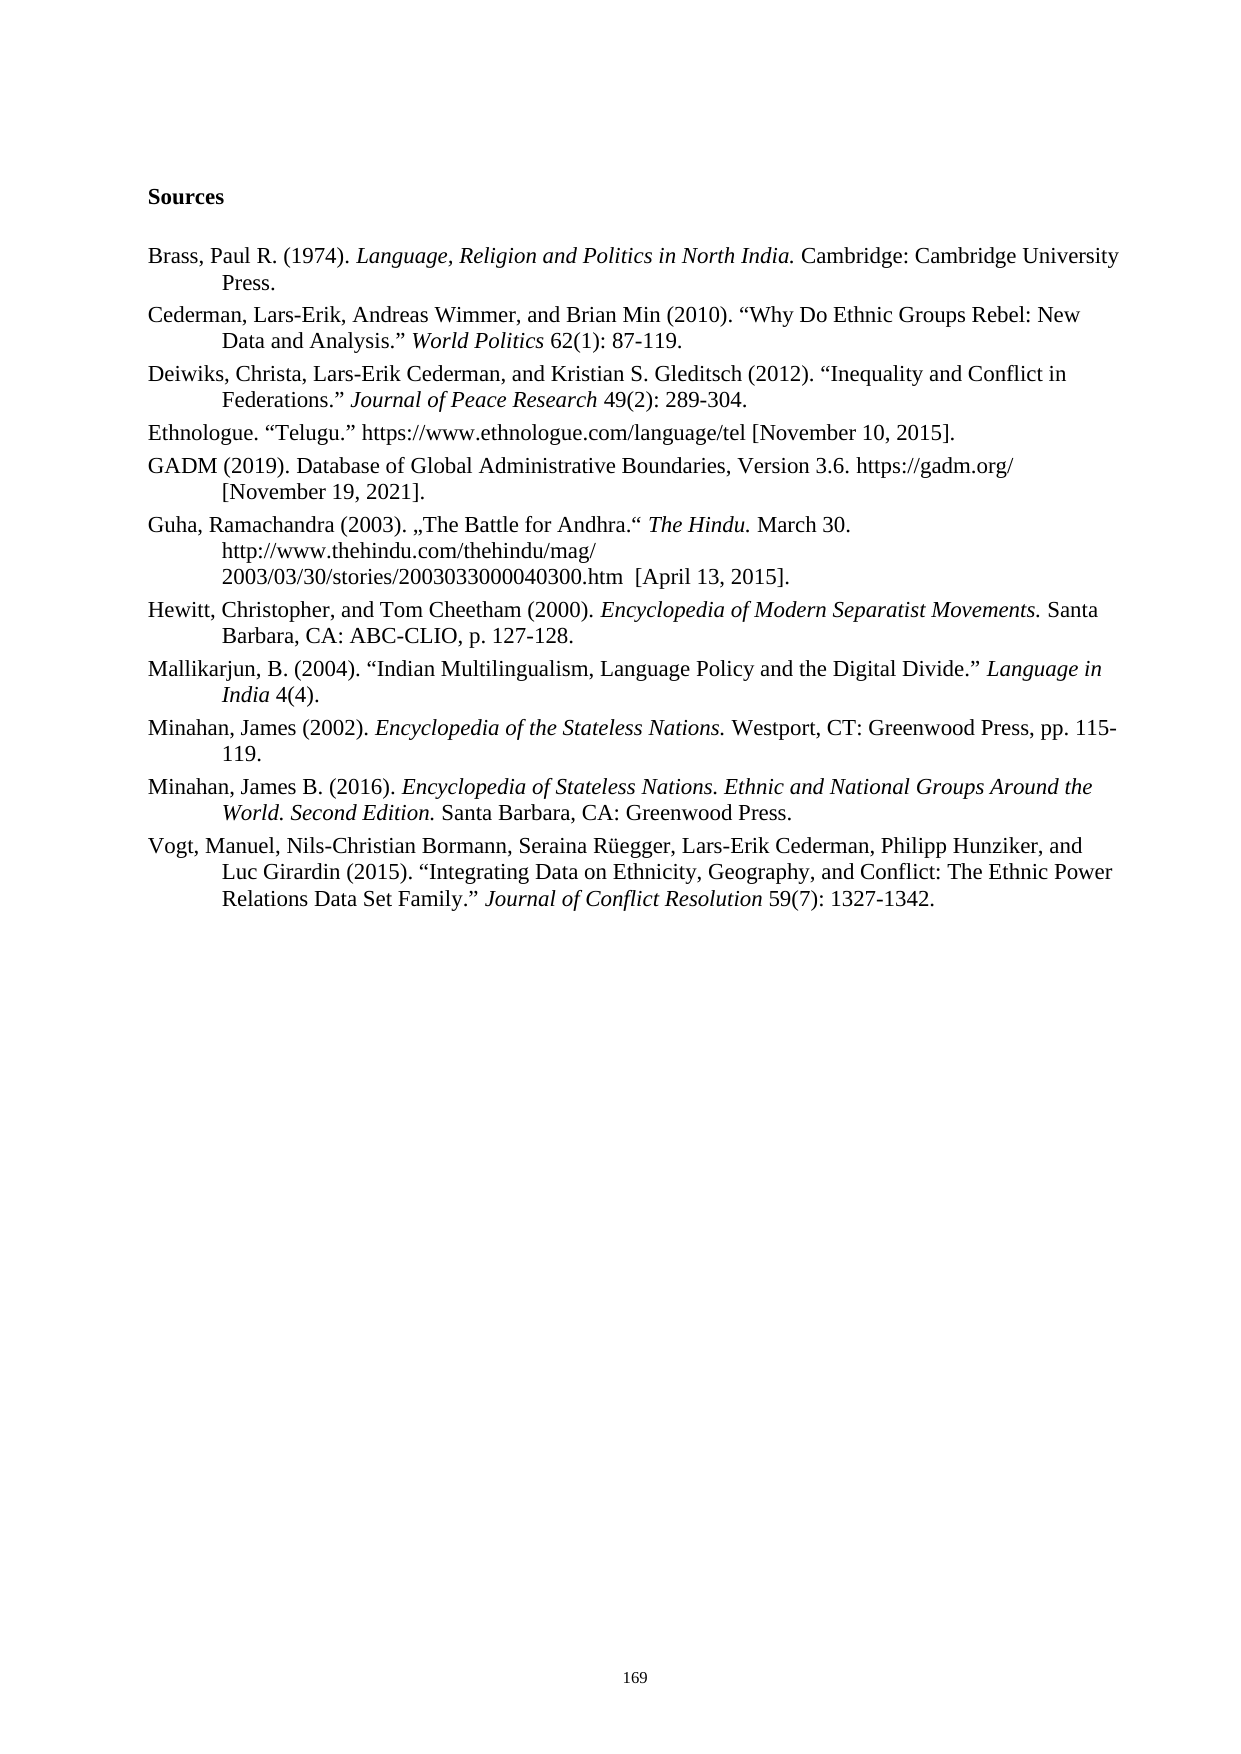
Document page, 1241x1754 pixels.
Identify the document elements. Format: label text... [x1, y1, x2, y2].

text Minahan, James B. (2016). Encyclopedia of Stateless Nations. Ethnic and National Groups Around the World. Second Edition. Santa Barbara, CA: Greenwood Press. [148, 773, 1122, 826]
text Minahan, James (2002). Encyclopedia of the Stateless Nations. Westport, CT: Greenwood Press, pp. 115-119. [148, 714, 1122, 767]
text Mallikarjun, B. (2004). “Indian Multilingualism, Language Policy and the Digital Divide.” Language in India 4(4). [148, 655, 1122, 708]
text Sources [148, 183, 1122, 210]
text Deiwiks, Christa, Lars-Erik Cederman, and Kristian S. Gleditsch (2012). “Inequality and Conflict in Federations.” Journal of Peace Research 49(2): 289-304. [148, 360, 1122, 413]
text Brass, Paul R. (1974). Language, Religion and Politics in North India. Cambridge: Cambridge University Press. [148, 242, 1122, 295]
text Cederman, Lars-Erik, Andreas Wimmer, and Brian Min (2010). “Why Do Ethnic Groups Rebel: New Data and Analysis.” World Politics 62(1): 87-119. [148, 301, 1122, 354]
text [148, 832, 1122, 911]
text Ethnologue. “Telugu.” https://www.ethnologue.com/language/tel [November 10, 2015]. [148, 419, 1122, 446]
text Guha, Ramachandra (2003). „The Battle for Andhra.“ The Hindu. March 30. http://www.thehindu.com/thehindu/mag/ 2003/03/30/stories/2003033000040300.htm [April 13, 2015]. [148, 511, 1122, 590]
text Hewitt, Christopher, and Tom Cheetham (2000). Encyclopedia of Modern Separatist Movements. Santa Barbara, CA: ABC-CLIO, p. 127-128. [148, 596, 1122, 649]
text GADM (2019). Database of Global Administrative Boundaries, Version 3.6. https://gadm.org/ [November 19, 2021]. [148, 452, 1122, 504]
